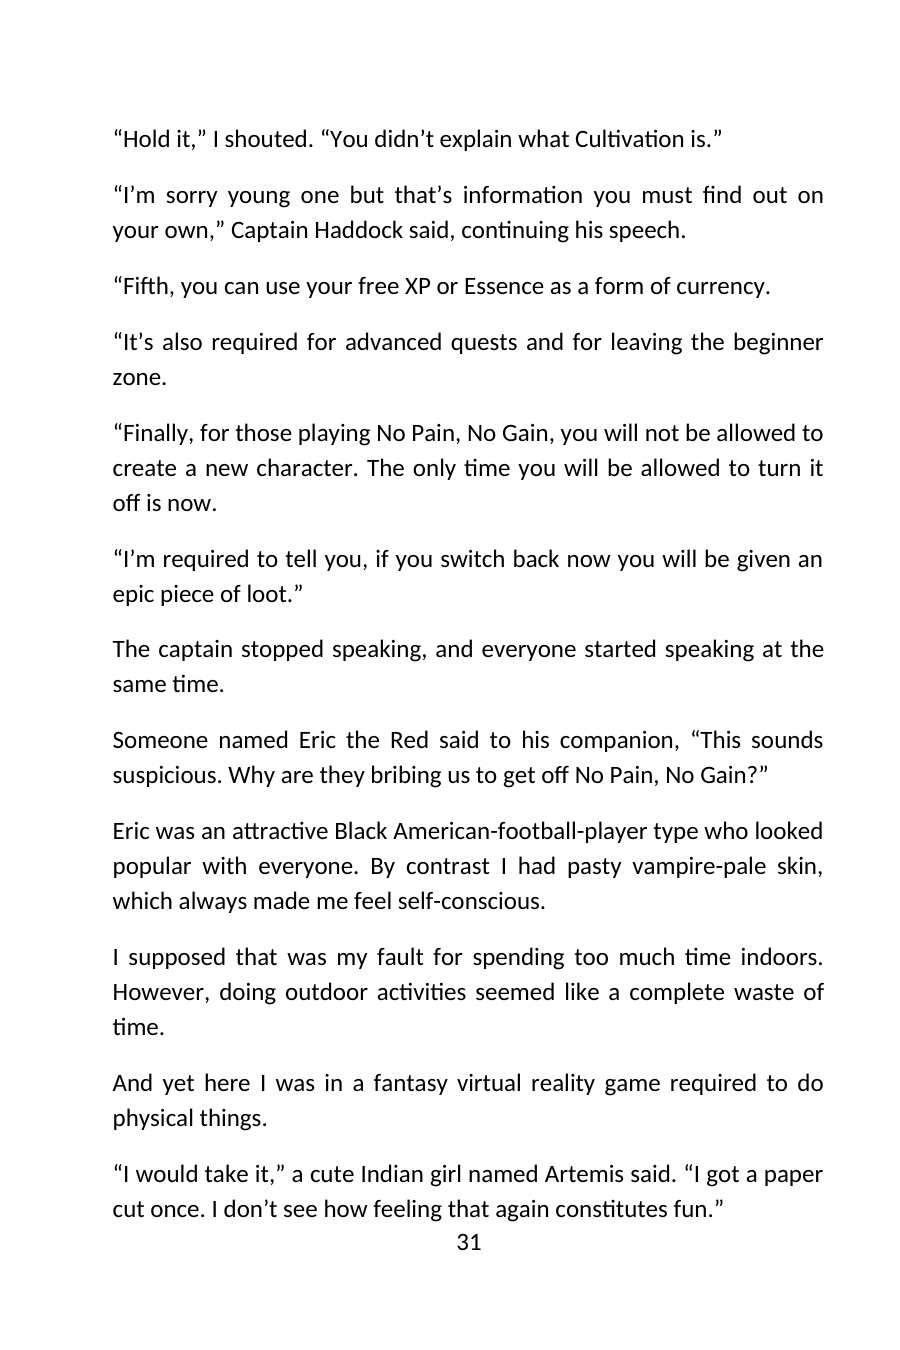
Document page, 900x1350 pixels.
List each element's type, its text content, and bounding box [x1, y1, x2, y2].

text And yet here I was in a fantasy virtual reality game required to do physical things. [112, 1067, 825, 1132]
text “I’m required to tell you, if you switch back now you will be given an epic piece of loot.” [112, 543, 825, 608]
text The captain stopped speaking, and everyone started speaking at the same time. [112, 634, 825, 699]
text Someone named Eric the Red said to his companion, “This sounds suspicious. Why are they bribing us to get off No Pain, No Gain?” [112, 724, 825, 790]
text “It’s also required for advanced quests and for leaving the beginner zone. [112, 326, 825, 392]
text Eric was an attractive Black American-football-player type who looked popular with everyone. By contrast I had pasty vampire-pale skin, which always made me feel self-conscious. [112, 815, 825, 916]
text I supposed that was my fault for spending too much time indoors. However, doing outdoor activities seemed like a complete waste of time. [112, 941, 825, 1042]
text “Finally, for those playing No Pain, No Gain, you will not be allowed to create a new character. The only time you will be allowed to turn it off is now. [112, 417, 825, 517]
text “I would take it,” a cute Indian girl named Artemis said. “I got a paper cut once. I don’t see how feeling that again constitutes fun.” [112, 1158, 825, 1223]
text “I’m sorry young one but that’s information you must find out on your own,” Captain Haddock said, continuing his speech. [112, 179, 825, 245]
text “Fifth, you can use your free XP or Essence as a form of currency. [112, 270, 825, 301]
text “Hold it,” I shouted. “You didn’t explain what Cultivation is.” [112, 124, 825, 154]
